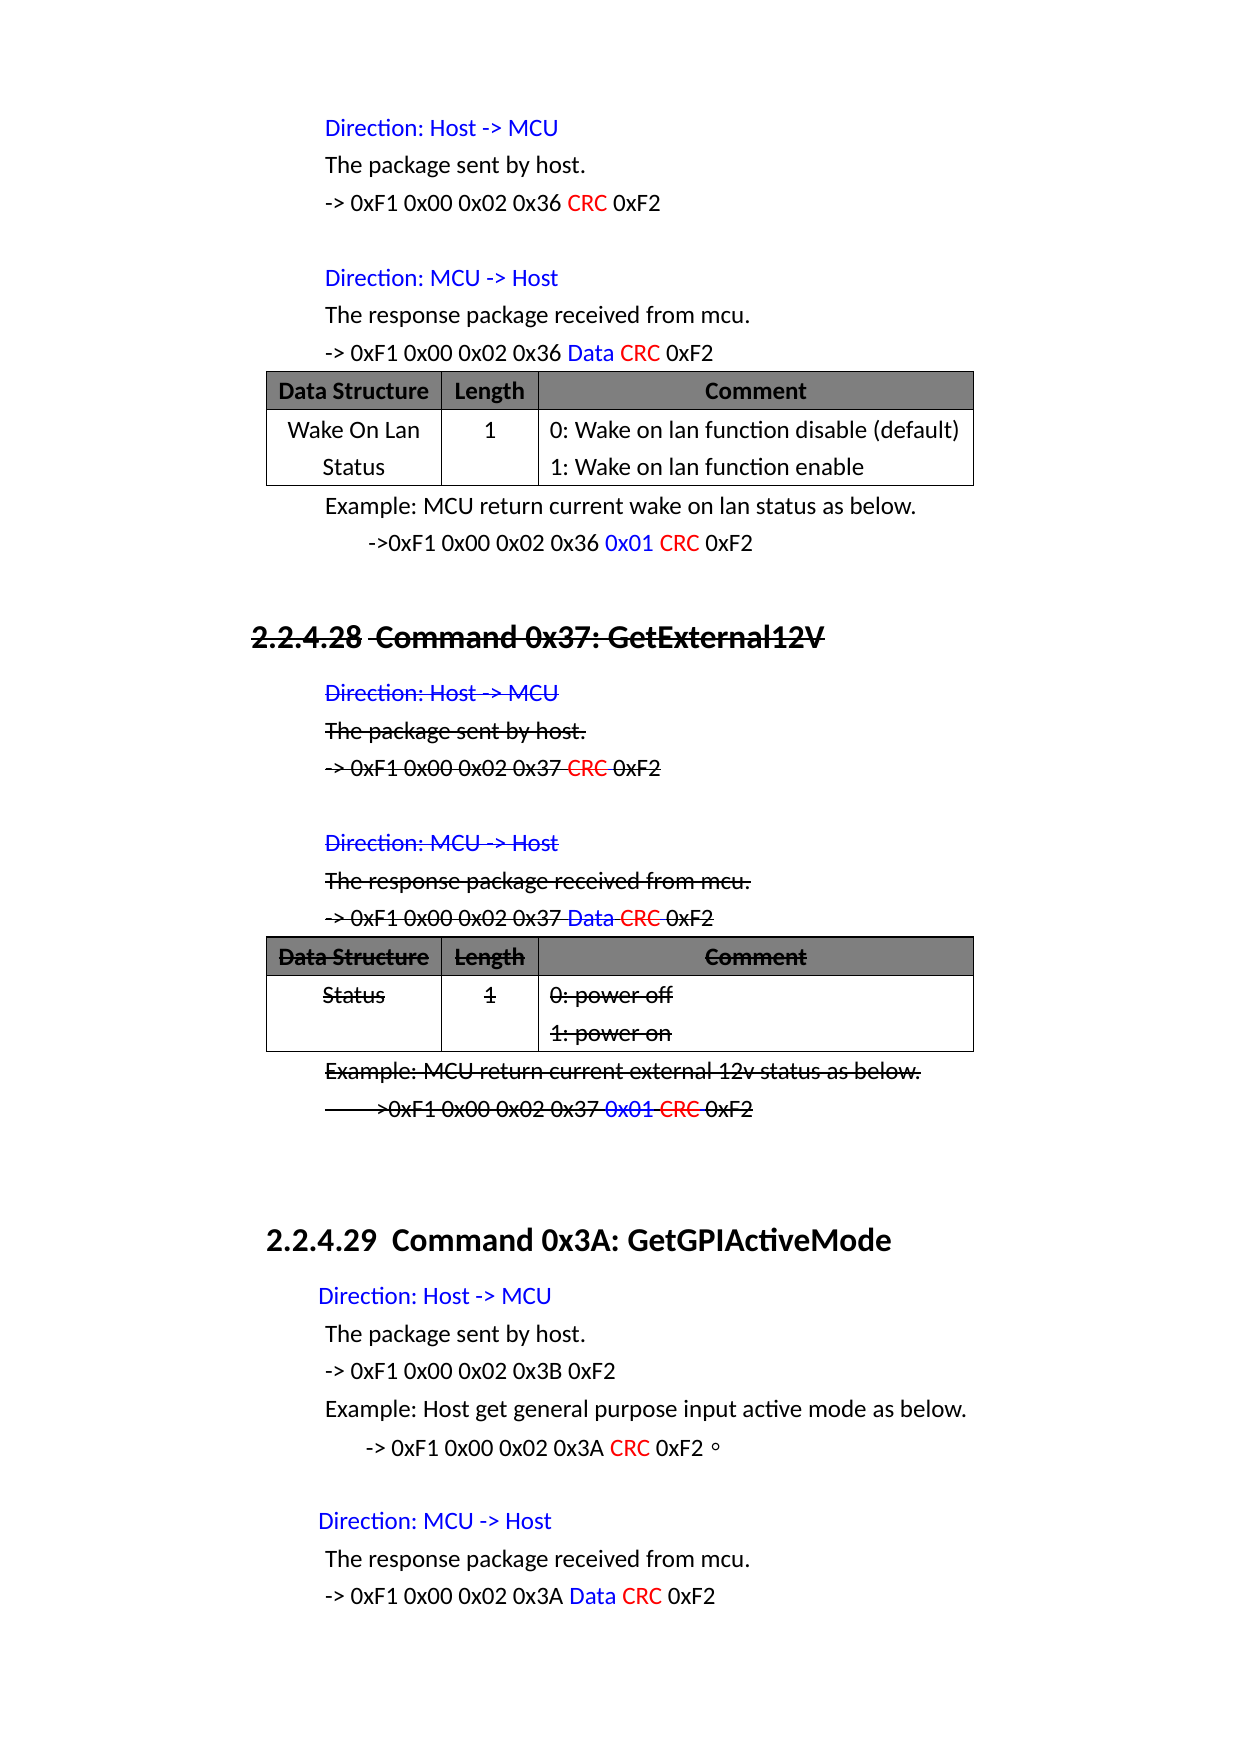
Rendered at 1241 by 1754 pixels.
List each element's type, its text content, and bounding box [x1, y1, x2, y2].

list 2.2.4.29 Command 0x3A: GetGPIActiveMode [266, 1202, 1122, 1277]
list The package sent by host. [325, 1314, 1122, 1352]
list -> 0xF1 0x00 0x02 0x36 CRC 0xF2 [325, 183, 1122, 221]
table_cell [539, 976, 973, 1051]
list ->0xF1 0x00 0x02 0x37 0x01 CRC 0xF2 [325, 1089, 1122, 1127]
list Example: Host get general purpose input active mode as below. [325, 1389, 1122, 1427]
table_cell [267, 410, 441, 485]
list The response package received from mcu. [325, 296, 1122, 333]
list Example: MCU return current external 12v status as below. [325, 1052, 1122, 1089]
list The response package received from mcu. [325, 861, 1122, 899]
text Direction: MCU -> Host [316, 1502, 1122, 1539]
list The package sent by host. [325, 146, 1122, 183]
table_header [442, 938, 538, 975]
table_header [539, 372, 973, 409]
list Direction: Host -> MCU [325, 108, 1122, 146]
list Example: MCU return current wake on lan status as below. [325, 486, 1122, 524]
list Direction: MCU -> Host [325, 258, 1122, 296]
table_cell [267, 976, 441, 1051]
list -> 0xF1 0x00 0x02 0x3A CRC 0xF2。 [266, 1427, 1122, 1464]
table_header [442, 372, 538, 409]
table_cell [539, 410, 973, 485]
list Command 0x37: GetExternal12V [251, 599, 1122, 674]
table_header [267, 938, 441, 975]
list Direction: MCU -> Host [325, 824, 1122, 861]
list ->0xF1 0x00 0x02 0x36 0x01 CRC 0xF2 [325, 524, 1122, 561]
text Direction: Host -> MCU [316, 1277, 1122, 1314]
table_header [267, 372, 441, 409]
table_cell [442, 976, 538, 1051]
list The package sent by host. [325, 711, 1122, 749]
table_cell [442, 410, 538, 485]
list -> 0xF1 0x00 0x02 0x36 Data CRC 0xF2 [325, 333, 1122, 371]
list -> 0xF1 0x00 0x02 0x3A Data CRC 0xF2 [325, 1577, 1122, 1614]
list -> 0xF1 0x00 0x02 0x3B 0xF2 [325, 1352, 1122, 1389]
list Direction: Host -> MCU [325, 674, 1122, 711]
list The response package received from mcu. [325, 1539, 1122, 1577]
list -> 0xF1 0x00 0x02 0x37 CRC 0xF2 [325, 749, 1122, 786]
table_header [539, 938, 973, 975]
list -> 0xF1 0x00 0x02 0x37 Data CRC 0xF2 [325, 899, 1122, 936]
